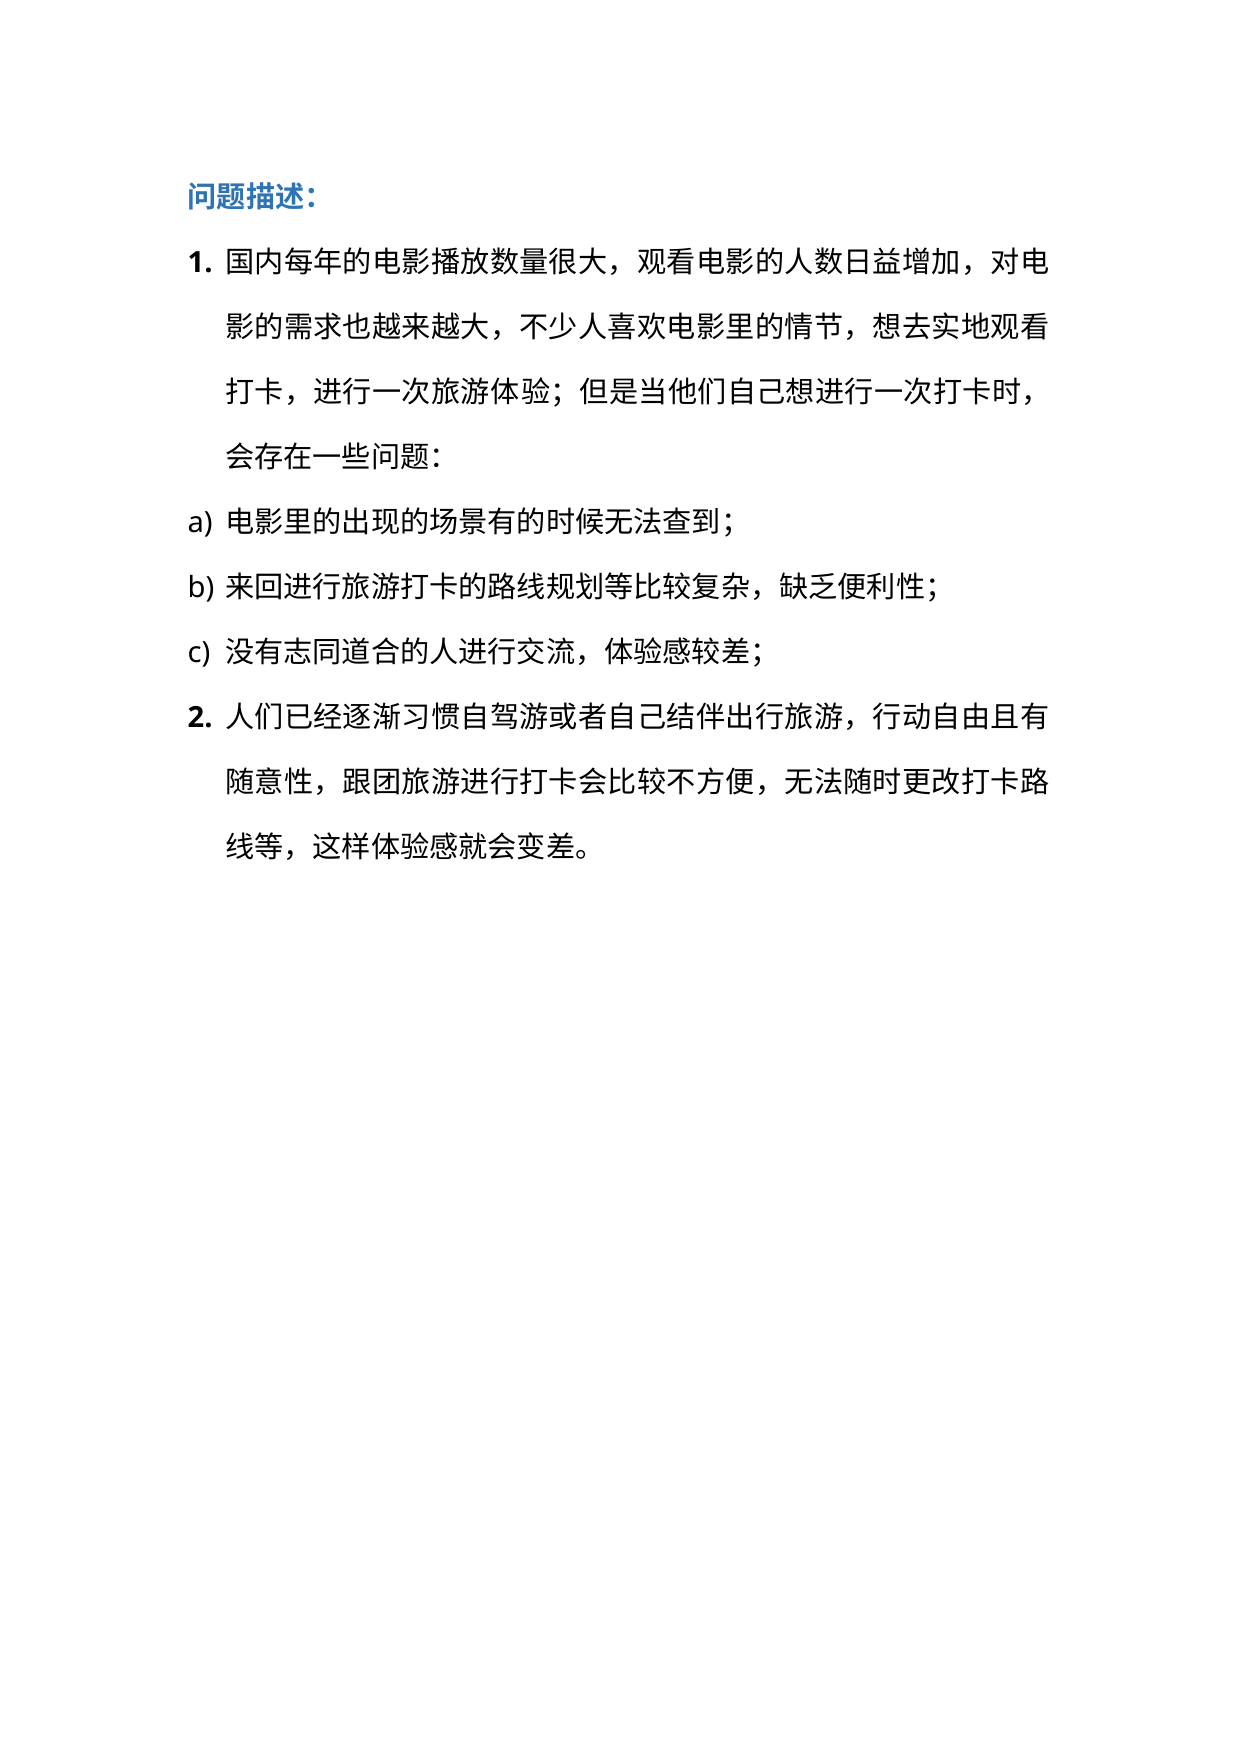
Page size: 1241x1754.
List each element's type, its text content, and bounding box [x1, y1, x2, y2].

list 没有志同道合的人进行交流，体验感较差； [187, 617, 1053, 682]
list 国内每年的电影播放数量很大，观看电影的人数日益增加，对电影的需求也越来越大，不少人喜欢电影里的情节，想去实地观看打卡，进行一次旅游体验；但是当他们自己想进行一次打卡时，会存在一些问题： [187, 227, 1053, 487]
text 问题描述： [187, 162, 1053, 227]
list 人们已经逐渐习惯自驾游或者自己结伴出行旅游，行动自由且有随意性，跟团旅游进行打卡会比较不方便，无法随时更改打卡路线等，这样体验感就会变差。 [187, 682, 1053, 877]
list 电影里的出现的场景有的时候无法查到； [187, 487, 1053, 552]
list 来回进行旅游打卡的路线规划等比较复杂，缺乏便利性； [187, 552, 1053, 617]
